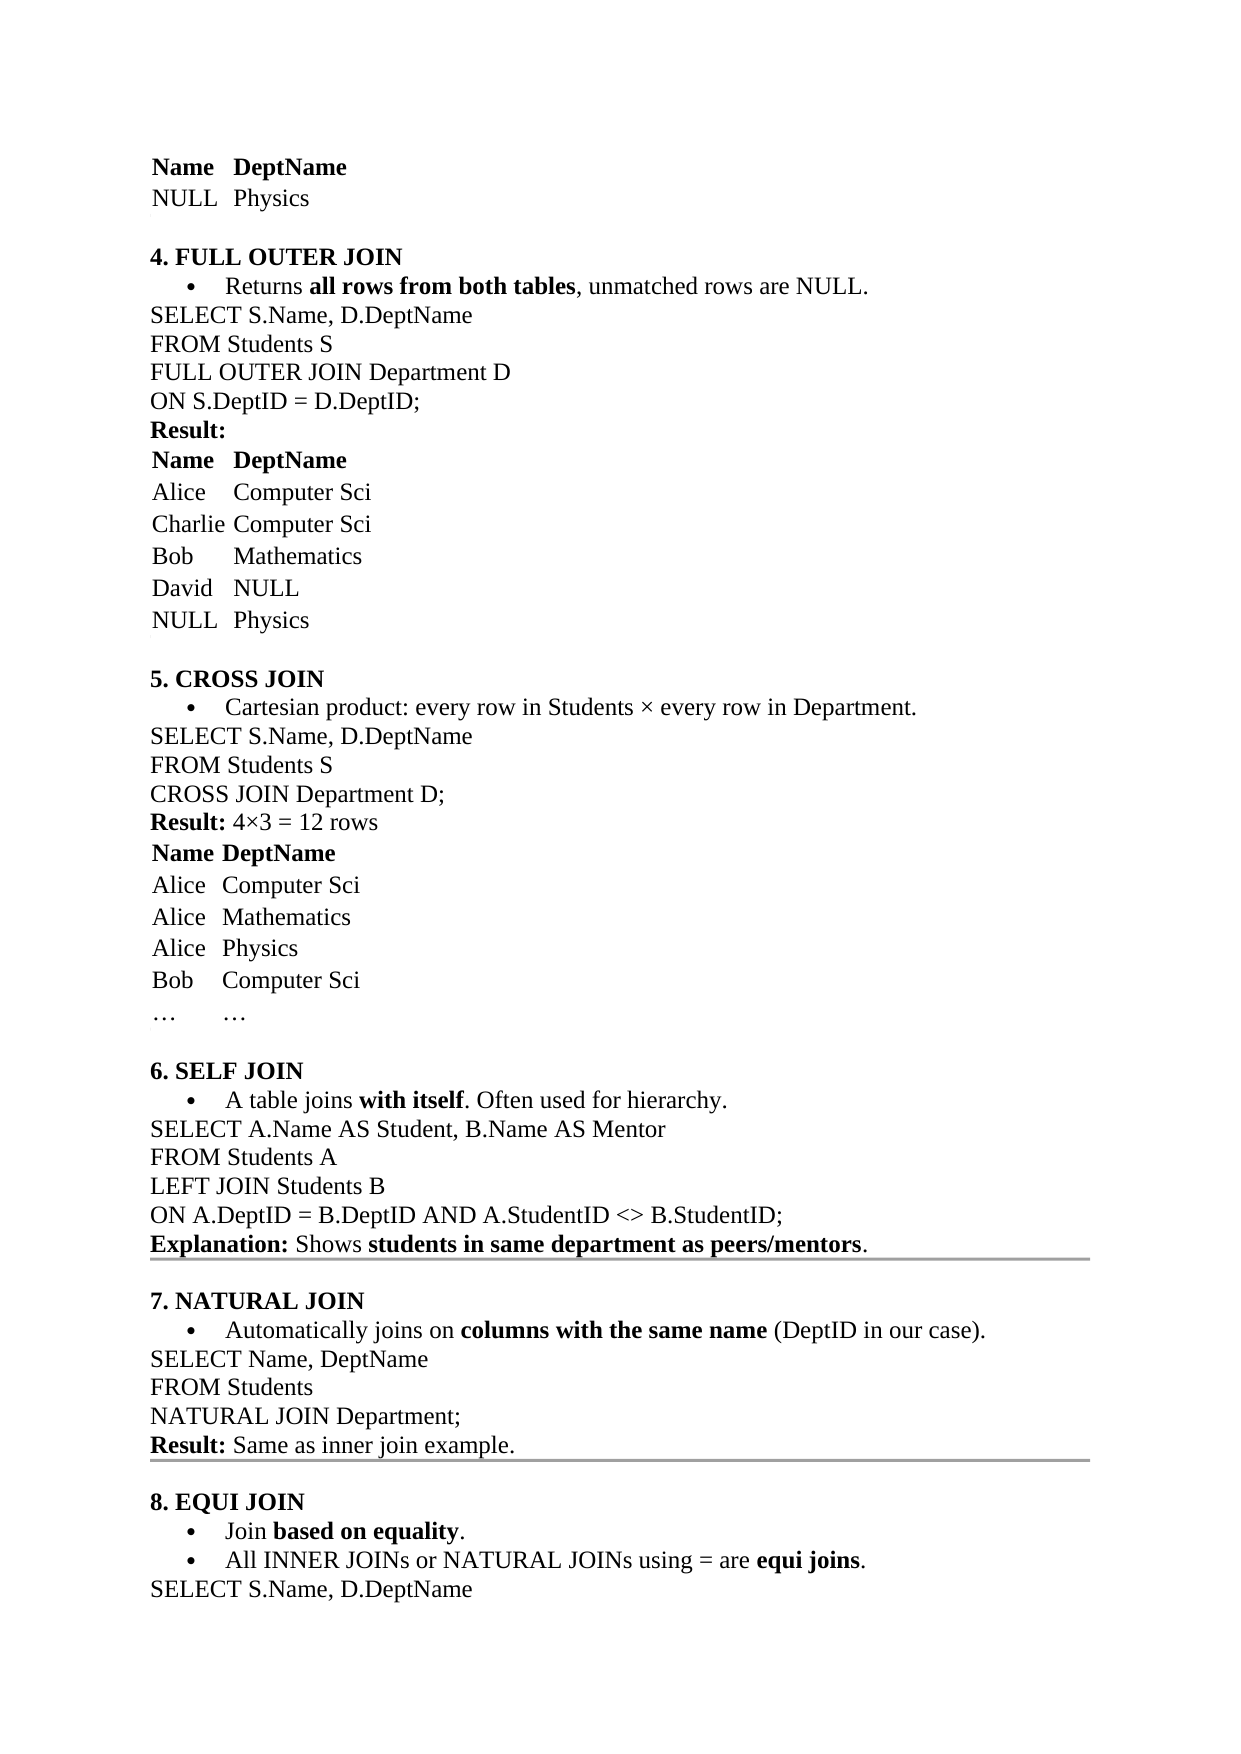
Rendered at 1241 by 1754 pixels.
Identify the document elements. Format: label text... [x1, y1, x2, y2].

table_cell Alice [150, 900, 220, 932]
text ON A.DeptID = B.DeptID AND A.StudentID <> B.StudentID; [150, 1200, 1090, 1229]
text NATURAL JOIN Department; [150, 1401, 1090, 1430]
text SELECT S.Name, D.DeptName [150, 721, 1090, 750]
text SELECT S.Name, D.DeptName [150, 300, 1090, 329]
text FROM Students [150, 1372, 1090, 1401]
table_cell … [220, 996, 366, 1027]
table_cell Computer Sci [220, 964, 366, 996]
list All INNER JOINs or NATURAL JOINs using = are equi joins. [187, 1545, 1090, 1574]
table_cell … [150, 996, 220, 1027]
table_cell Physics [231, 182, 377, 214]
text SELECT Name, DeptName [150, 1344, 1090, 1372]
table_header DeptName [220, 836, 366, 868]
table_header Name [150, 444, 231, 476]
list Join based on equality. [187, 1516, 1090, 1545]
text Result: [150, 415, 1090, 444]
text FULL OUTER JOIN Department D [150, 357, 1090, 386]
text SELECT A.Name AS Student, B.Name AS Mentor [150, 1114, 1090, 1142]
table_cell Bob [150, 964, 220, 996]
text CROSS JOIN Department D; [150, 779, 1090, 807]
table_header DeptName [231, 150, 377, 182]
text SELECT S.Name, D.DeptName [150, 1574, 1090, 1602]
text ON S.DeptID = D.DeptID; [150, 386, 1090, 415]
text Explanation: Shows students in same department as peers/mentors. [150, 1229, 1090, 1257]
table_cell Physics [220, 932, 366, 964]
table_cell NULL [231, 571, 377, 603]
list Returns all rows from both tables, unmatched rows are NULL. [187, 271, 1090, 300]
table_cell Computer Sci [231, 508, 377, 539]
table_cell David [150, 571, 231, 603]
text 5. CROSS JOIN [150, 664, 1090, 692]
table_header DeptName [231, 444, 377, 476]
table_cell Alice [150, 932, 220, 964]
table_header Name [150, 150, 231, 182]
text LEFT JOIN Students B [150, 1171, 1090, 1200]
table_cell Alice [150, 868, 220, 900]
text FROM Students S [150, 750, 1090, 779]
table_cell Alice [150, 476, 231, 507]
text Result: 4×3 = 12 rows [150, 807, 1090, 836]
table_cell NULL [150, 603, 231, 635]
text 4. FULL OUTER JOIN [150, 242, 1090, 271]
table_header Name [150, 836, 220, 868]
table_cell Mathematics [220, 900, 366, 932]
table_cell Charlie [150, 508, 231, 539]
table_cell NULL [150, 182, 231, 214]
text Result: Same as inner join example. [150, 1430, 1090, 1458]
list Automatically joins on columns with the same name (DeptID in our case). [187, 1315, 1090, 1344]
table_cell Mathematics [231, 539, 377, 571]
table_cell Computer Sci [231, 476, 377, 507]
list A table joins with itself. Often used for hierarchy. [187, 1085, 1090, 1114]
table_cell Bob [150, 539, 231, 571]
text 8. EQUI JOIN [150, 1487, 1090, 1516]
text 6. SELF JOIN [150, 1056, 1090, 1085]
table_cell Physics [231, 603, 377, 635]
list Cartesian product: every row in Students × every row in Department. [187, 692, 1090, 721]
table_cell Computer Sci [220, 868, 366, 900]
text 7. NATURAL JOIN [150, 1286, 1090, 1315]
text FROM Students A [150, 1142, 1090, 1171]
text FROM Students S [150, 329, 1090, 357]
